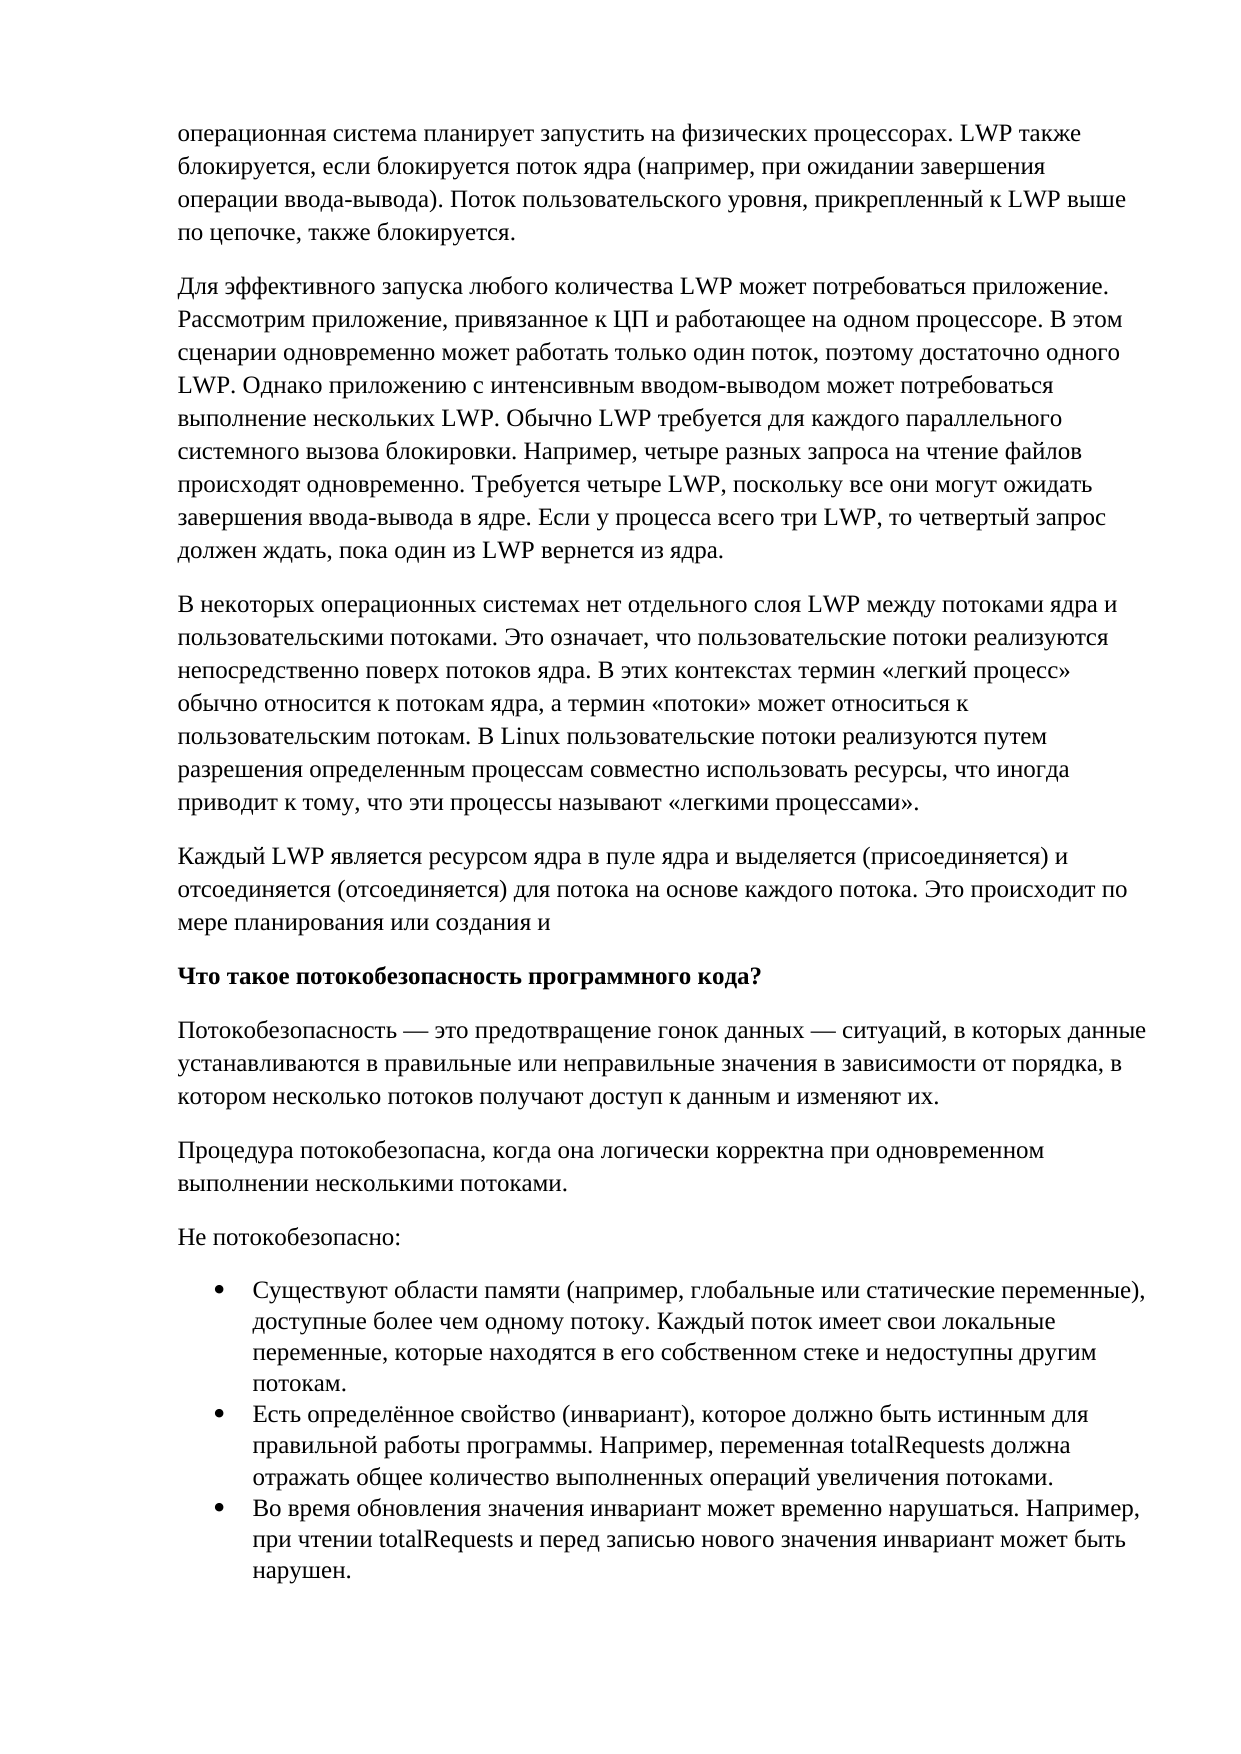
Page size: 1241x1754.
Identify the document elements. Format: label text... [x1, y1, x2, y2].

text Для эффективного запуска любого количества LWP может потребоваться приложение. Рассмотрим приложение, привязанное к ЦП и работающее на одном процессоре. В этом сценарии одновременно может работать только один поток, поэтому достаточно одного LWP. Однако приложению с интенсивным вводом-выводом может потребоваться выполнение нескольких LWP. Обычно LWP требуется для каждого параллельного системного вызова блокировки. Например, четыре разных запроса на чтение файлов происходят одновременно. Требуется четыре LWP, поскольку все они могут ожидать завершения ввода-вывода в ядре. Если у процесса всего три LWP, то четвертый запрос должен ждать, пока один из LWP вернется из ядра. [177, 271, 1152, 564]
text Каждый LWP является ресурсом ядра в пуле ядра и выделяется (присоединяется) и отсоединяется (отсоединяется) для потока на основе каждого потока. Это происходит по мере планирования или создания и [177, 841, 1152, 936]
list Во время обновления значения инвариант может временно нарушаться. Например, при чтении totalRequests и перед записью нового значения инвариант может быть нарушен. [215, 1493, 1152, 1583]
list Существуют области памяти (например, глобальные или статические переменные), доступные более чем одному потоку. Каждый поток имеет свои локальные переменные, которые находятся в его собственном стеке и недоступны другим потокам. [215, 1275, 1152, 1397]
list Есть определённое свойство (инвариант), которое должно быть истинным для правильной работы программы. Например, переменная totalRequests должна отражать общее количество выполненных операций увеличения потоками. [215, 1399, 1152, 1490]
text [177, 118, 1152, 246]
text Процедура потокобезопасна, когда она логически корректна при одновременном выполнении несколькими потоками. [177, 1135, 1152, 1196]
text Что такое потокобезопасность программного кода? [177, 961, 1152, 990]
text В некоторых операционных системах нет отдельного слоя LWP между потоками ядра и пользовательскими потоками. Это означает, что пользовательские потоки реализуются непосредственно поверх потоков ядра. В этих контекстах термин «легкий процесс» обычно относится к потокам ядра, а термин «потоки» может относиться к пользовательским потокам. В Linux пользовательские потоки реализуются путем разрешения определенным процессам совместно использовать ресурсы, что иногда приводит к тому, что эти процессы называют «легкими процессами». [177, 589, 1152, 816]
text Потокобезопасность — это предотвращение гонок данных — ситуаций, в которых данные устанавливаются в правильные или неправильные значения в зависимости от порядка, в котором несколько потоков получают доступ к данным и изменяют их. [177, 1015, 1152, 1109]
text Не потокобезопасно: [177, 1222, 1152, 1250]
